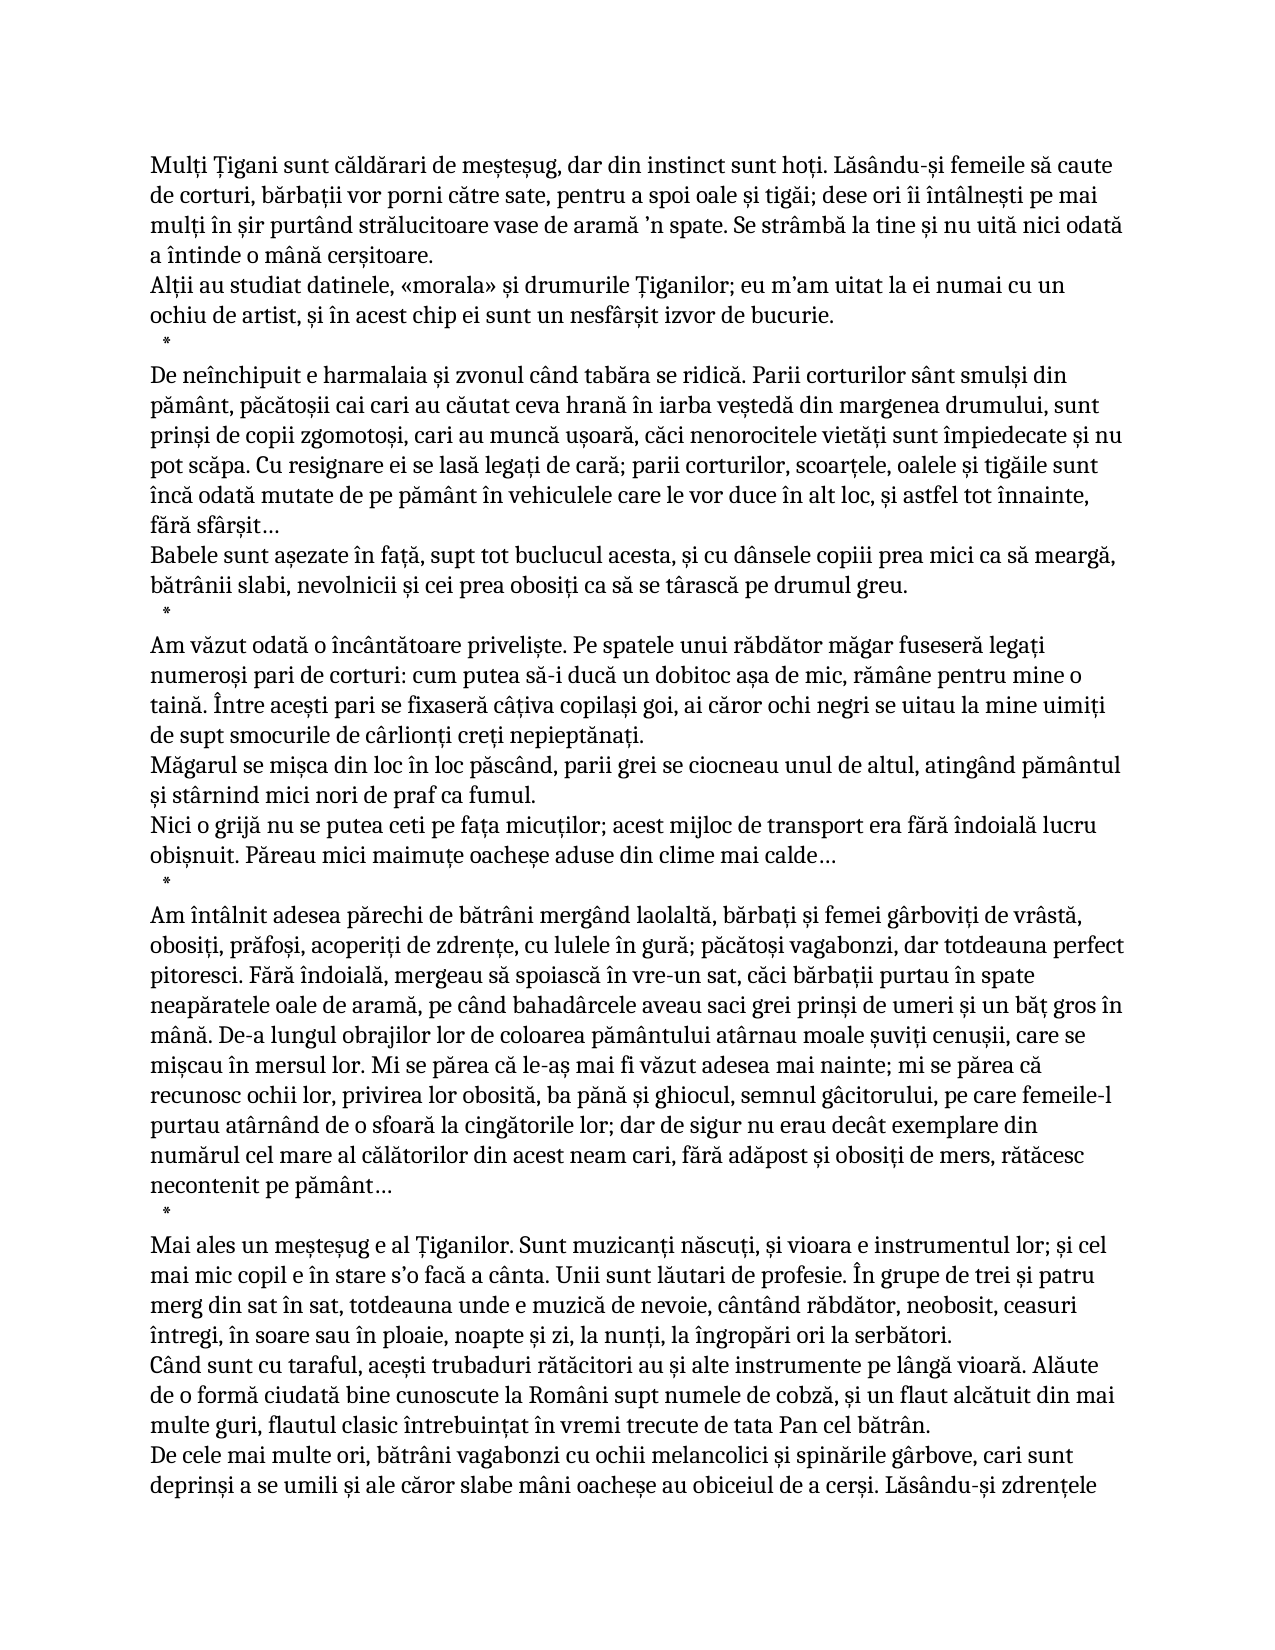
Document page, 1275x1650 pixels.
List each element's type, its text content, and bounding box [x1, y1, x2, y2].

text Am întâlnit adesea părechi de bătrâni mergând laolaltă, bărbați și femei gârboviți de vrâstă, obosiți, prăfoși, acoperiți de zdrențe, cu lulele în gură; păcătoși vagabonzi, dar totdeauna perfect pitoresci. Fără îndoială, mergeau să spoiască în vre-un sat, căci bărbații purtau în spate neapăratele oale de aramă, pe când bahadârcele aveau saci grei prinși de umeri și un băț gros în mână. De-a lungul obrajilor lor de coloarea pământului atârnau moale șuviți cenușii, care se mișcau în mersul lor. Mi se părea că le-aș mai fi văzut adesea mai nainte; mi se părea că recunosc ochii lor, privirea lor obosită, ba pănă și ghiocul, semnul gâcitorului, pe care femeile-l purtau atârnând de o sfoară la cingătorile lor; dar de sigur nu erau decât exemplare din numărul cel mare al călătorilor din acest neam cari, fără adăpost și obosiți de mers, rătăcesc necontenit pe pământ… [150, 900, 1125, 1200]
text * [150, 600, 1125, 630]
text Mulți Țigani sunt căldărari de meșteșug, dar din instinct sunt hoți. Lăsându-și femeile să caute de corturi, bărbații vor porni către sate, pentru a spoi oale și tigăi; dese ori îi întâlnești pe mai mulți în șir purtând strălucitoare vase de aramă ’n spate. Se strâmbă la tine și nu uită nici odată a întinde o mână cerșitoare. [150, 150, 1125, 270]
text * [150, 870, 1125, 900]
text * [150, 1200, 1125, 1230]
text De neînchipuit e harmalaia și zvonul când tabăra se ridică. Parii corturilor sânt smulși din pământ, păcătoșii cai cari au căutat ceva hrană în iarba veștedă din margenea drumului, sunt prinși de copii zgomotoși, cari au muncă ușoară, căci nenorocitele vietăți sunt împiedecate și nu pot scăpa. Cu resignare ei se lasă legați de cară; parii corturilor, scoarțele, oalele și tigăile sunt încă odată mutate de pe pământ în vehiculele care le vor duce în alt loc, și astfel tot înnainte, fără sfârșit… [150, 360, 1125, 540]
text Alții au studiat datinele, «morala» și drumurile Țiganilor; eu m’am uitat la ei numai cu un ochiu de artist, și în acest chip ei sunt un nesfârșit izvor de bucurie. [150, 270, 1125, 330]
text Babele sunt așezate în față, supt tot buclucul acesta, și cu dânsele copiii prea mici ca să meargă, bătrânii slabi, nevolnicii și cei prea obosiți ca să se târască pe drumul greu. [150, 540, 1125, 600]
text Când sunt cu taraful, acești trubaduri rătăcitori au și alte instrumente pe lângă vioară. Alăute de o formă ciudată bine cunoscute la Români supt numele de cobză, și un flaut alcătuit din mai multe guri, flautul clasic întrebuințat în vremi trecute de tata Pan cel bătrân. [150, 1350, 1125, 1440]
text Măgarul se mișca din loc în loc păscând, parii grei se ciocneau unul de altul, atingând pământul și stârnind mici nori de praf ca fumul. [150, 750, 1125, 810]
text Nici o grijă nu se putea ceti pe fața micuților; acest mijloc de transport era fără îndoială lucru obișnuit. Păreau mici maimuțe oacheșe aduse din clime mai calde… [150, 810, 1125, 870]
text Am văzut odată o încântătoare priveliște. Pe spatele unui răbdător măgar fuseseră legați numeroși pari de corturi: cum putea să-i ducă un dobitoc așa de mic, rămâne pentru mine o taină. Între acești pari se fixaseră câțiva copilași goi, ai căror ochi negri se uitau la mine uimiți de supt smocurile de cârlionți creți nepieptănați. [150, 630, 1125, 750]
text * [150, 330, 1125, 360]
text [150, 1440, 1125, 1500]
text Mai ales un meșteșug e al Țiganilor. Sunt muzicanți născuți, și vioara e instrumentul lor; și cel mai mic copil e în stare s’o facă a cânta. Unii sunt lăutari de profesie. În grupe de trei și patru merg din sat în sat, totdeauna unde e muzică de nevoie, cântând răbdător, neobosit, ceasuri întregi, în soare sau în ploaie, noapte și zi, la nunți, la îngropări ori la serbători. [150, 1230, 1125, 1350]
